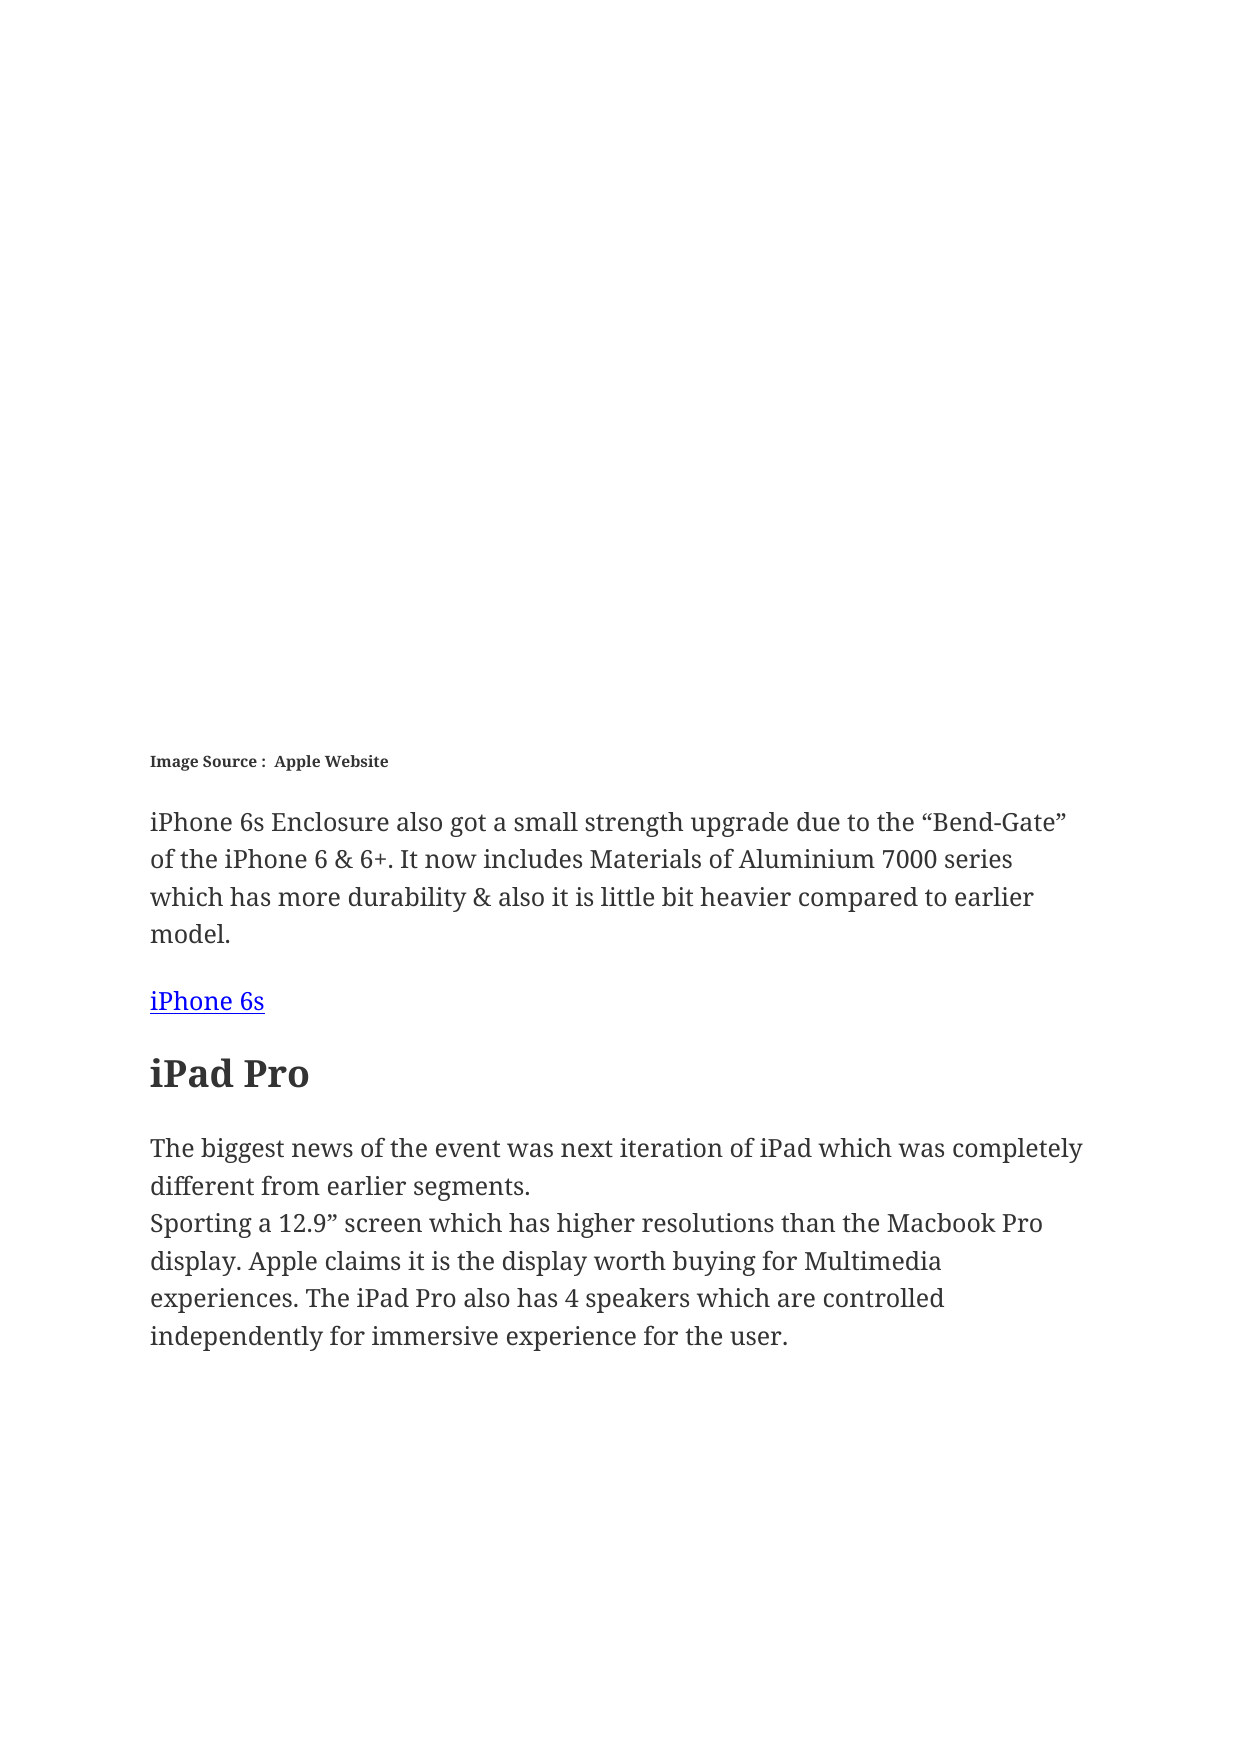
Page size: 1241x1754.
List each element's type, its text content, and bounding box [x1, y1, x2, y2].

text iPhone 6s Enclosure also got a small strength upgrade due to the “Bend-Gate” of the iPhone 6 & 6+. It now includes Materials of Aluminium 7000 series which has more durability & also it is little bit heavier compared to earlier model. [150, 801, 1090, 951]
text iPad Pro [150, 1047, 1090, 1098]
text iPhone 6s [150, 980, 1090, 1018]
text The biggest news of the event was next iteration of iPad which was completely different from earlier segments. Sporting a 12.9” screen which has higher resolutions than the Macbook Pro display. Apple claims it is the display worth buying for Multimedia experiences. The iPad Pro also has 4 speakers which are controlled independently for immersive experience for the user. [150, 1127, 1090, 1352]
text Image Source : Apple Website [150, 751, 1090, 772]
